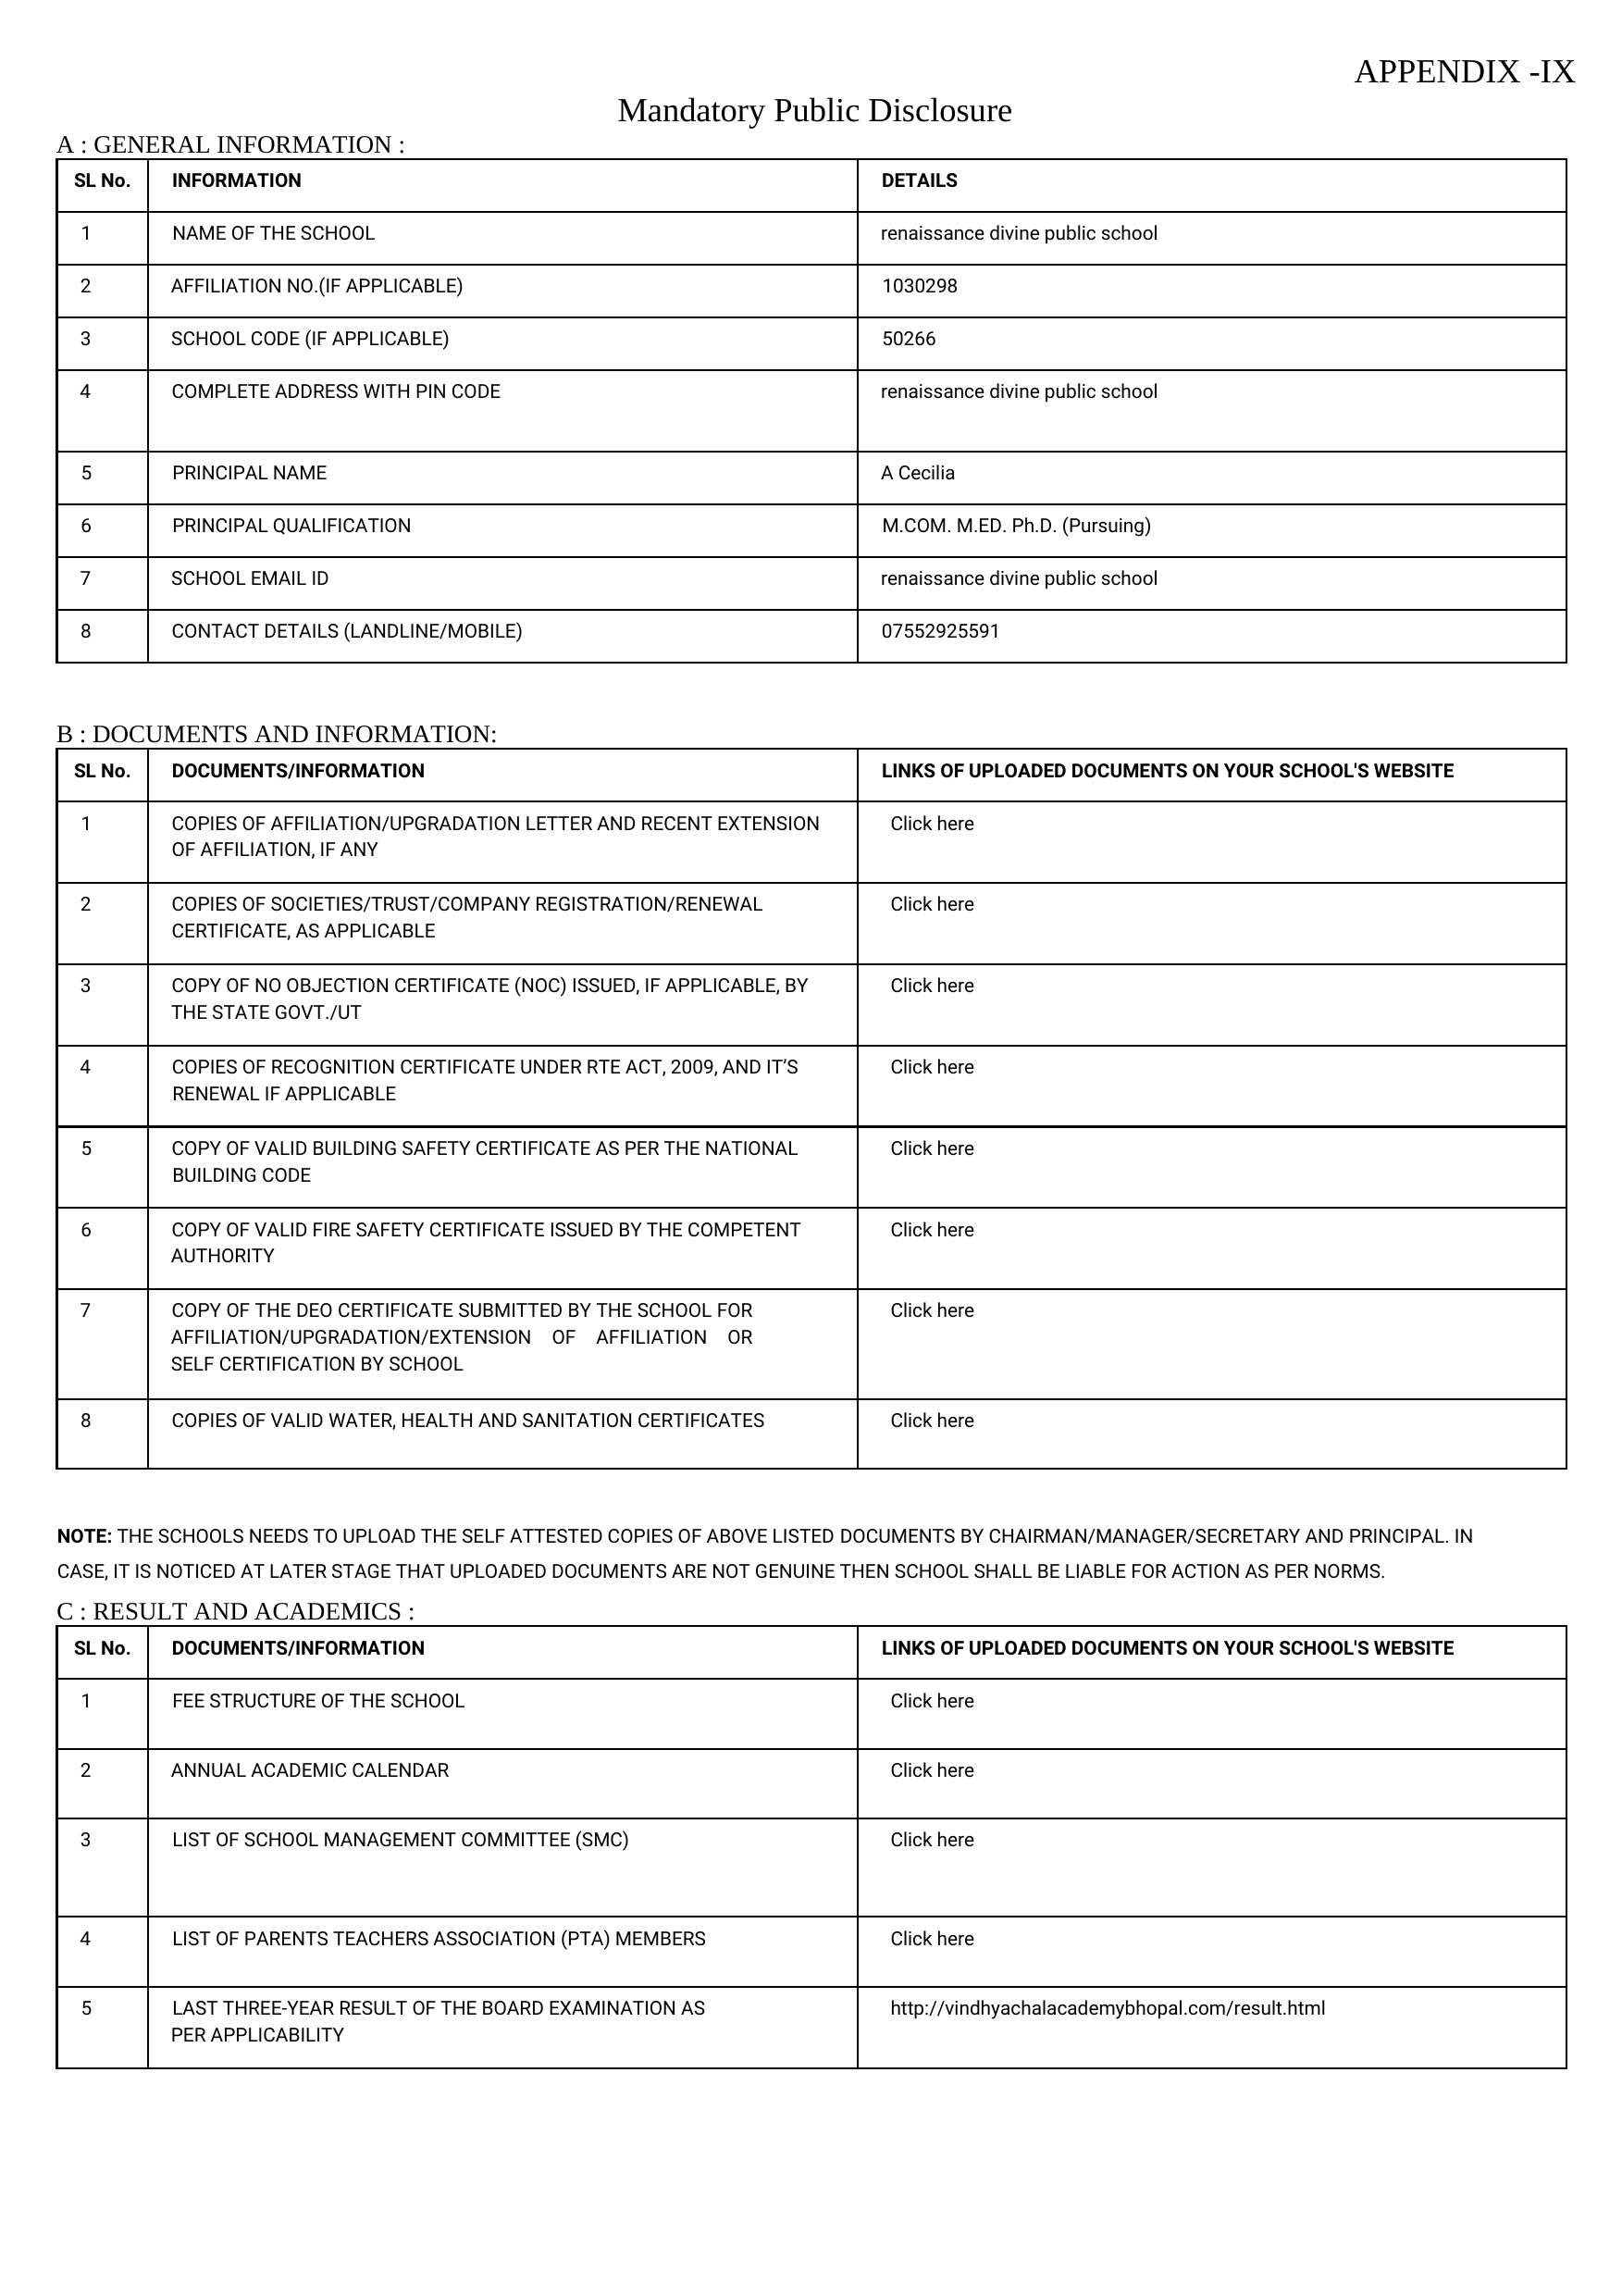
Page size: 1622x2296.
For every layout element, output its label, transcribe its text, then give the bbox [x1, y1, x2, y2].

table_header DOCUMENTS/INFORMATION [149, 1627, 857, 1678]
table_cell 5 [58, 1128, 147, 1207]
table_cell Click here [859, 1917, 1566, 1986]
table_cell renaissance divine public school [859, 371, 1566, 451]
table_cell http://vindhyachalacademybhopal.com/result.html [859, 1988, 1566, 2066]
table_cell 1 [58, 213, 147, 264]
table_cell renaissance divine public school [859, 213, 1566, 264]
table_header LINKS OF UPLOADED DOCUMENTS ON YOUR SCHOOL'S WEBSITE [859, 750, 1566, 800]
text NOTE: THE SCHOOLS NEEDS TO UPLOAD THE SELF ATTESTED COPIES OF ABOVE LISTED DOCUMENTS BY CHAIRMAN/MANAGER/SECRETARY AND PRINCIPAL. IN CASE, IT IS NOTICED AT LATER STAGE THAT UPLOADED DOCUMENTS ARE NOT GENUINE THEN SCHOOL SHALL BE LIABLE FOR ACTION AS PER NORMS. [57, 1525, 1522, 1582]
table_header DETAILS [859, 160, 1566, 211]
table_cell COMPLETE ADDRESS WITH PIN CODE [149, 371, 857, 451]
table_cell COPY OF NO OBJECTION CERTIFICATE (NOC) ISSUED, IF APPLICABLE, BY THE STATE GOVT./UT [149, 965, 857, 1044]
table_cell 4 [58, 1047, 147, 1125]
table_cell 1 [58, 1680, 147, 1747]
table_cell M.COM. M.ED. Ph.D. (Pursuing) [859, 505, 1566, 556]
table_cell NAME OF THE SCHOOL [149, 213, 857, 264]
table_cell COPY OF VALID BUILDING SAFETY CERTIFICATE AS PER THE NATIONAL BUILDING CODE [149, 1128, 857, 1207]
table_cell LAST THREE-YEAR RESULT OF THE BOARD EXAMINATION AS PER APPLICABILITY [149, 1988, 857, 2066]
text C : RESULT AND ACADEMICS : [56, 1596, 1574, 1625]
table_cell ANNUAL ACADEMIC CALENDAR [149, 1750, 857, 1818]
table_cell 2 [58, 266, 147, 316]
table_cell 1030298 [859, 266, 1566, 316]
table_header INFORMATION [149, 160, 857, 211]
table_cell AFFILIATION NO.(IF APPLICABLE) [149, 266, 857, 316]
table_cell LIST OF PARENTS TEACHERS ASSOCIATION (PTA) MEMBERS [149, 1917, 857, 1986]
table_cell Click here [859, 1819, 1566, 1916]
text B : DOCUMENTS AND INFORMATION: [56, 719, 1574, 748]
table_cell FEE STRUCTURE OF THE SCHOOL [149, 1680, 857, 1747]
text A : GENERAL INFORMATION : [56, 130, 1574, 158]
table_cell Click here [859, 1750, 1566, 1818]
table_cell Click here [859, 1128, 1566, 1207]
table_cell 4 [58, 1917, 147, 1986]
table_cell 3 [58, 318, 147, 369]
table_cell 2 [58, 1750, 147, 1818]
table_cell PRINCIPAL QUALIFICATION [149, 505, 857, 556]
table_header SL No. [58, 1627, 147, 1678]
table_cell CONTACT DETAILS (LANDLINE/MOBILE) [149, 611, 857, 661]
table_cell COPIES OF RECOGNITION CERTIFICATE UNDER RTE ACT, 2009, AND IT’S RENEWAL IF APPLICABLE [149, 1047, 857, 1125]
table_cell 3 [58, 965, 147, 1044]
table_cell 5 [58, 1988, 147, 2066]
table_cell SCHOOL CODE (IF APPLICABLE) [149, 318, 857, 369]
table_cell COPY OF THE DEO CERTIFICATE SUBMITTED BY THE SCHOOL FOR AFFILIATION/UPGRADATION/EXTENSION OF AFFILIATION OR SELF CERTIFICATION BY SCHOOL [149, 1290, 857, 1398]
table_cell 5 [58, 453, 147, 503]
table_cell 50266 [859, 318, 1566, 369]
table_cell 07552925591 [859, 611, 1566, 661]
table_cell renaissance divine public school [859, 558, 1566, 608]
table_cell 3 [58, 1819, 147, 1916]
table_cell Click here [859, 1047, 1566, 1125]
table_cell Click here [859, 802, 1566, 882]
table_cell 1 [58, 802, 147, 882]
table_cell 7 [58, 1290, 147, 1398]
table_cell 8 [58, 611, 147, 661]
table_cell Click here [859, 884, 1566, 963]
text APPENDIX -IX [56, 52, 1576, 91]
table_cell 6 [58, 1209, 147, 1288]
table_cell 2 [58, 884, 147, 963]
table_cell COPIES OF VALID WATER, HEALTH AND SANITATION CERTIFICATES [149, 1400, 857, 1468]
table_cell SCHOOL EMAIL ID [149, 558, 857, 608]
table_cell Click here [859, 1209, 1566, 1288]
text Mandatory Public Disclosure [56, 91, 1574, 130]
table_cell 6 [58, 505, 147, 556]
table_cell Click here [859, 965, 1566, 1044]
table_cell COPIES OF SOCIETIES/TRUST/COMPANY REGISTRATION/RENEWAL CERTIFICATE, AS APPLICABLE [149, 884, 857, 963]
table_cell 8 [58, 1400, 147, 1468]
table_cell Click here [859, 1290, 1566, 1398]
table_cell COPIES OF AFFILIATION/UPGRADATION LETTER AND RECENT EXTENSION OF AFFILIATION, IF ANY [149, 802, 857, 882]
table_cell 4 [58, 371, 147, 451]
table_cell PRINCIPAL NAME [149, 453, 857, 503]
table_cell A Cecilia [859, 453, 1566, 503]
table_header SL No. [58, 750, 147, 800]
table_header SL No. [58, 160, 147, 211]
table_header DOCUMENTS/INFORMATION [149, 750, 857, 800]
table_cell Click here [859, 1400, 1566, 1468]
table_cell 7 [58, 558, 147, 608]
table_header LINKS OF UPLOADED DOCUMENTS ON YOUR SCHOOL'S WEBSITE [859, 1627, 1566, 1678]
table_cell Click here [859, 1680, 1566, 1747]
table_cell COPY OF VALID FIRE SAFETY CERTIFICATE ISSUED BY THE COMPETENT AUTHORITY [149, 1209, 857, 1288]
table_cell LIST OF SCHOOL MANAGEMENT COMMITTEE (SMC) [149, 1819, 857, 1916]
